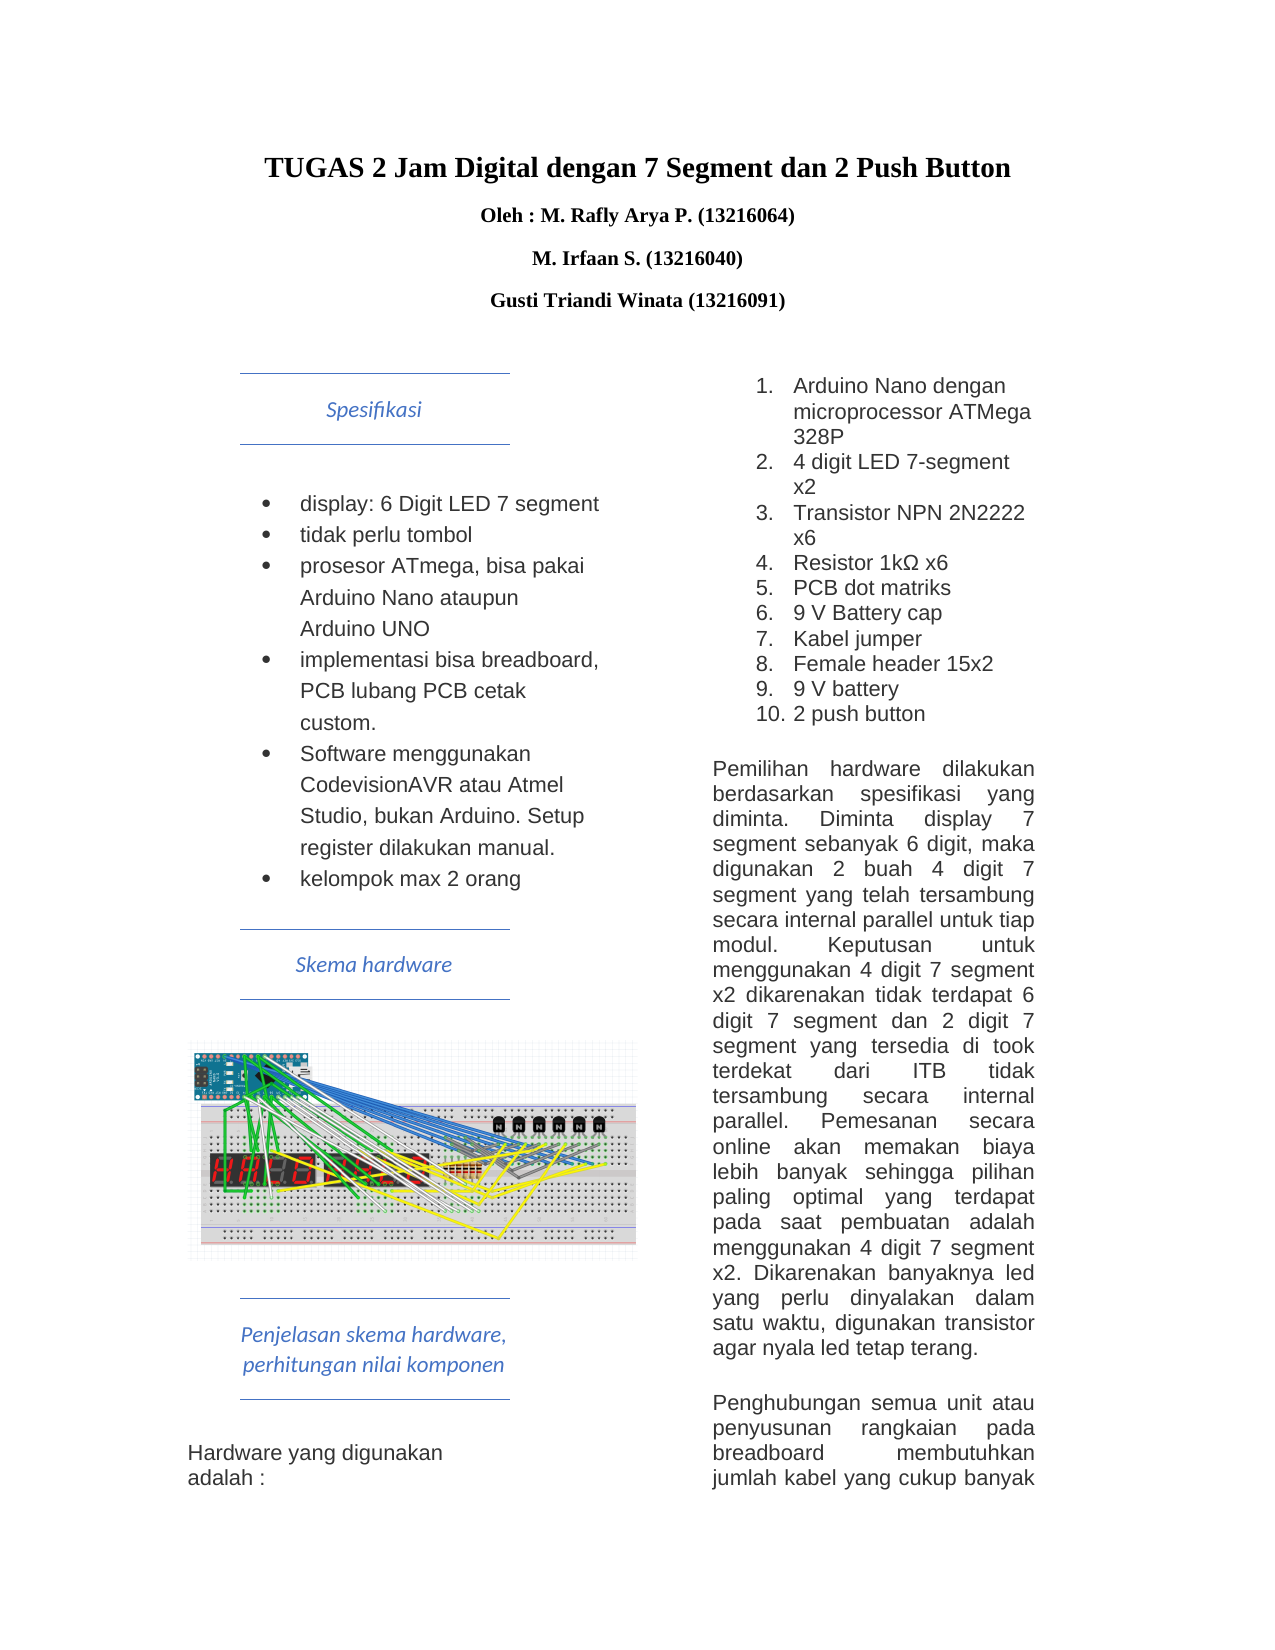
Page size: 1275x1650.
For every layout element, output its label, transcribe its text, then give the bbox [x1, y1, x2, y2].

list Kabel jumper [756, 625, 1035, 651]
list 9 V battery [756, 676, 1035, 701]
list 4 digit LED 7-segment x2 [756, 449, 1035, 499]
list Resistor 1kΩ x6 [756, 550, 1035, 575]
list Software menggunakan CodevisionAVR atau Atmel Studio, bukan Arduino. Setup register dilakukan manual. [262, 735, 600, 860]
text M. Irfaan S. (13216040) [150, 245, 1125, 269]
list 9 V Battery cap [756, 600, 1035, 625]
list prosesor ATmega, bisa pakai Arduino Nano ataupun Arduino UNO [262, 547, 600, 641]
text TUGAS 2 Jam Digital dengan 7 Segment dan 2 Push Button [150, 150, 1125, 183]
text Hardware yang digunakan adalah : [187, 1439, 510, 1490]
picture [187, 1040, 638, 1261]
list 2 push button [756, 701, 1035, 726]
text Skema hardware [240, 930, 510, 999]
text Pemilihan hardware dilakukan berdasarkan spesifikasi yang diminta. Diminta display 7 segment sebanyak 6 digit, maka digunakan 2 buah 4 digit 7 segment yang telah tersambung secara internal parallel untuk tiap modul. Keputusan untuk menggunakan 4 digit 7 segment x2 dikarenakan tidak terdapat 6 digit 7 segment dan 2 digit 7 segment yang tersedia di took terdekat dari ITB tidak tersambung secara internal parallel. Pemesanan secara online akan memakan biaya lebih banyak sehingga pilihan paling optimal yang terdapat pada saat pembuatan adalah menggunakan 4 digit 7 segment x2. Dikarenakan banyaknya led yang perlu dinyalakan dalam satu waktu, digunakan transistor agar nyala led tetap terang. [712, 755, 1035, 1360]
list display: 6 Digit LED 7 segment [262, 485, 600, 516]
list Arduino Nano dengan microprocessor ATMega 328P [756, 373, 1035, 449]
list tidak perlu tombol [262, 516, 600, 547]
text Spesifikasi [240, 374, 510, 444]
list implementasi bisa breadboard, PCB lubang PCB cetak custom. [262, 641, 600, 735]
text Penjelasan skema hardware, perhitungan nilai komponen [240, 1299, 510, 1399]
text Gusti Triandi Winata (13216091) [150, 288, 1125, 312]
list kelompok max 2 orang [262, 860, 600, 891]
list PCB dot matriks [756, 575, 1035, 600]
list Transistor NPN 2N2222 x6 [756, 499, 1035, 550]
list Female header 15x2 [756, 651, 1035, 676]
text Oleh : M. Rafly Arya P. (13216064) [150, 203, 1125, 227]
